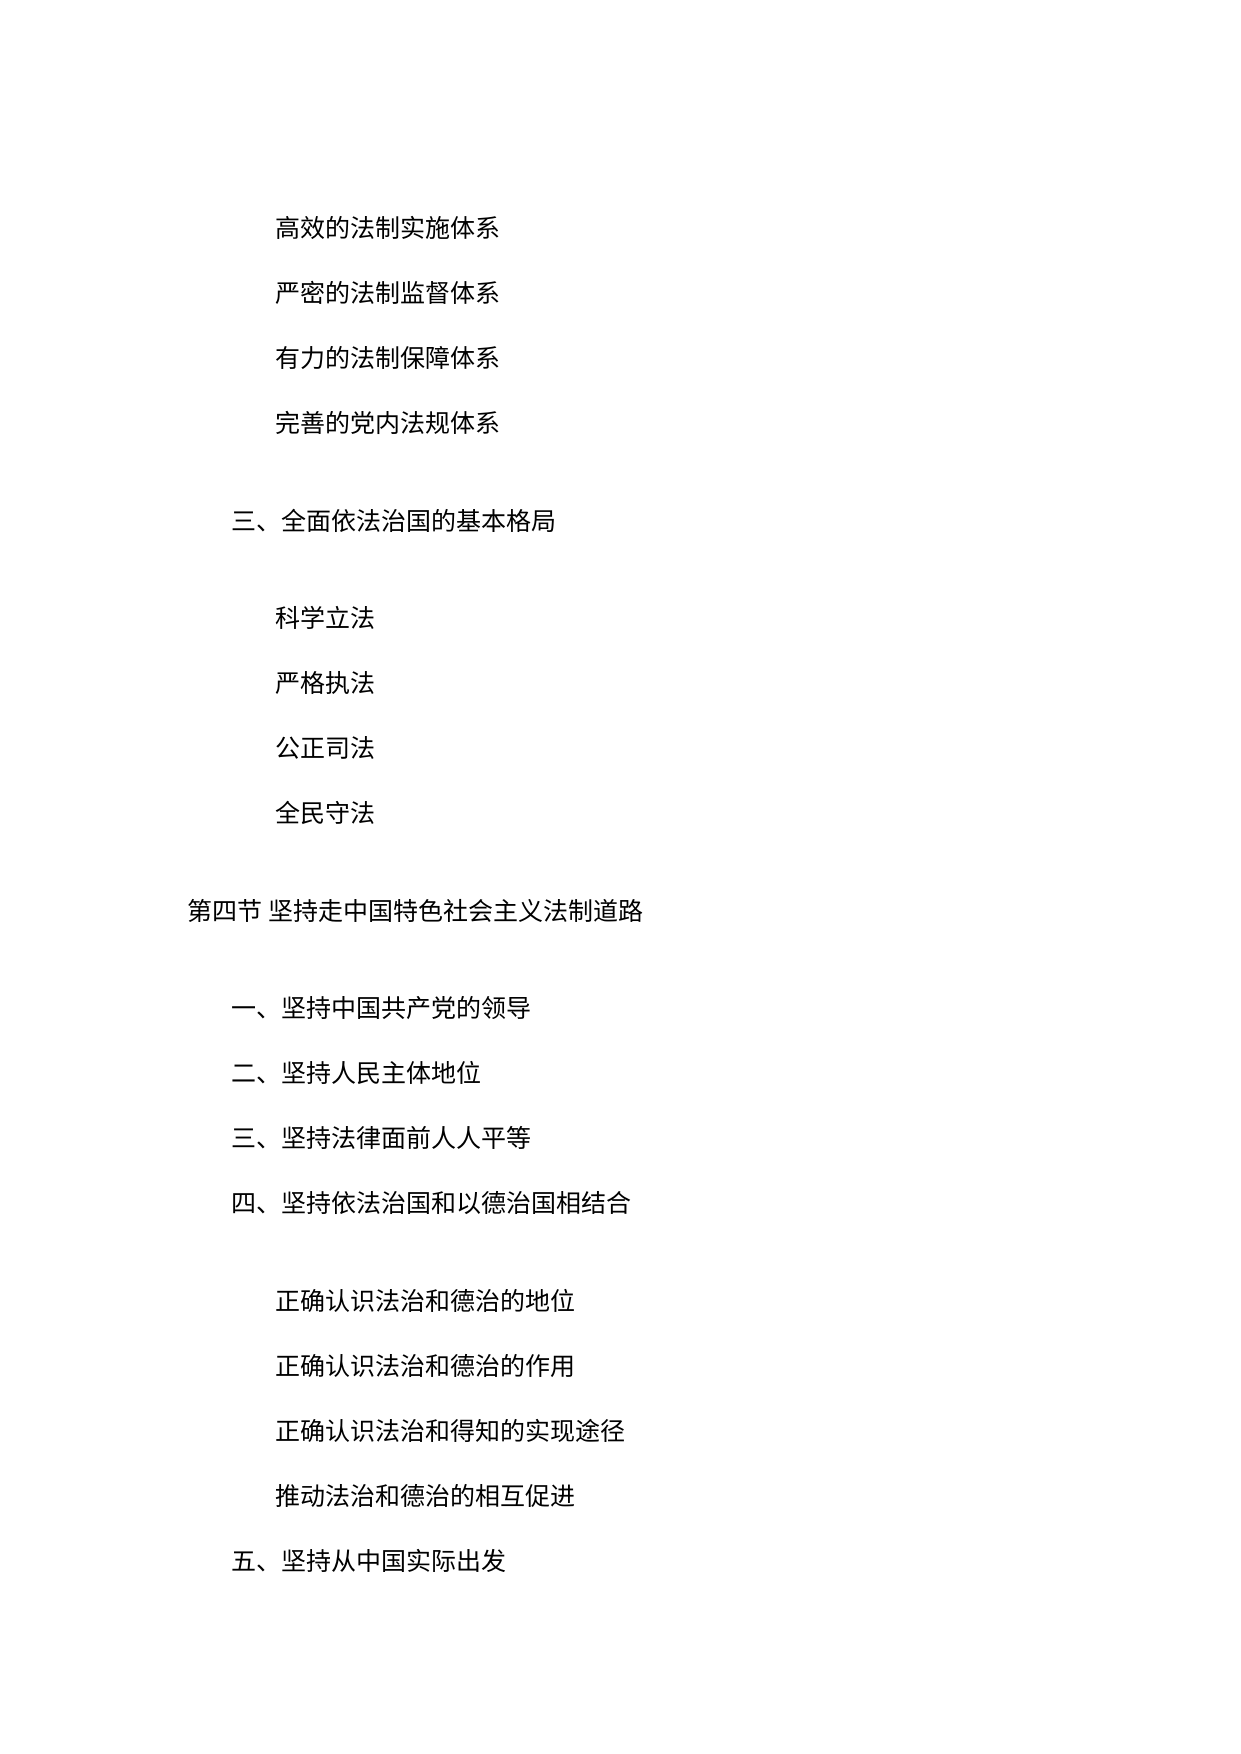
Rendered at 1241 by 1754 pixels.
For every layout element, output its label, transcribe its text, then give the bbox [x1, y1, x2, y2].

list 坚持依法治国和以德治国相结合 [187, 1169, 1053, 1234]
list 推动法治和德治的相互促进 [231, 1462, 1053, 1527]
list 坚持法律面前人人平等 [187, 1104, 1053, 1169]
list 严格执法 [231, 649, 1053, 714]
list 全民守法 [231, 779, 1053, 844]
list 正确认识法治和德治的作用 [231, 1332, 1053, 1397]
list 科学立法 [231, 584, 1053, 649]
list 坚持走中国特色社会主义法制道路 [187, 877, 1053, 942]
list 正确认识法治和德治的地位 [231, 1267, 1053, 1332]
list 公正司法 [231, 714, 1053, 779]
list 有力的法制保障体系 [231, 324, 1053, 389]
list 正确认识法治和得知的实现途径 [231, 1397, 1053, 1462]
list 坚持人民主体地位 [187, 1039, 1053, 1104]
list 坚持中国共产党的领导 [187, 974, 1053, 1039]
list 完善的党内法规体系 [231, 389, 1053, 454]
list 严密的法制监督体系 [231, 259, 1053, 324]
list 坚持从中国实际出发 [187, 1527, 1053, 1592]
list 高效的法制实施体系 [231, 194, 1053, 259]
list 全面依法治国的基本格局 [187, 487, 1053, 552]
